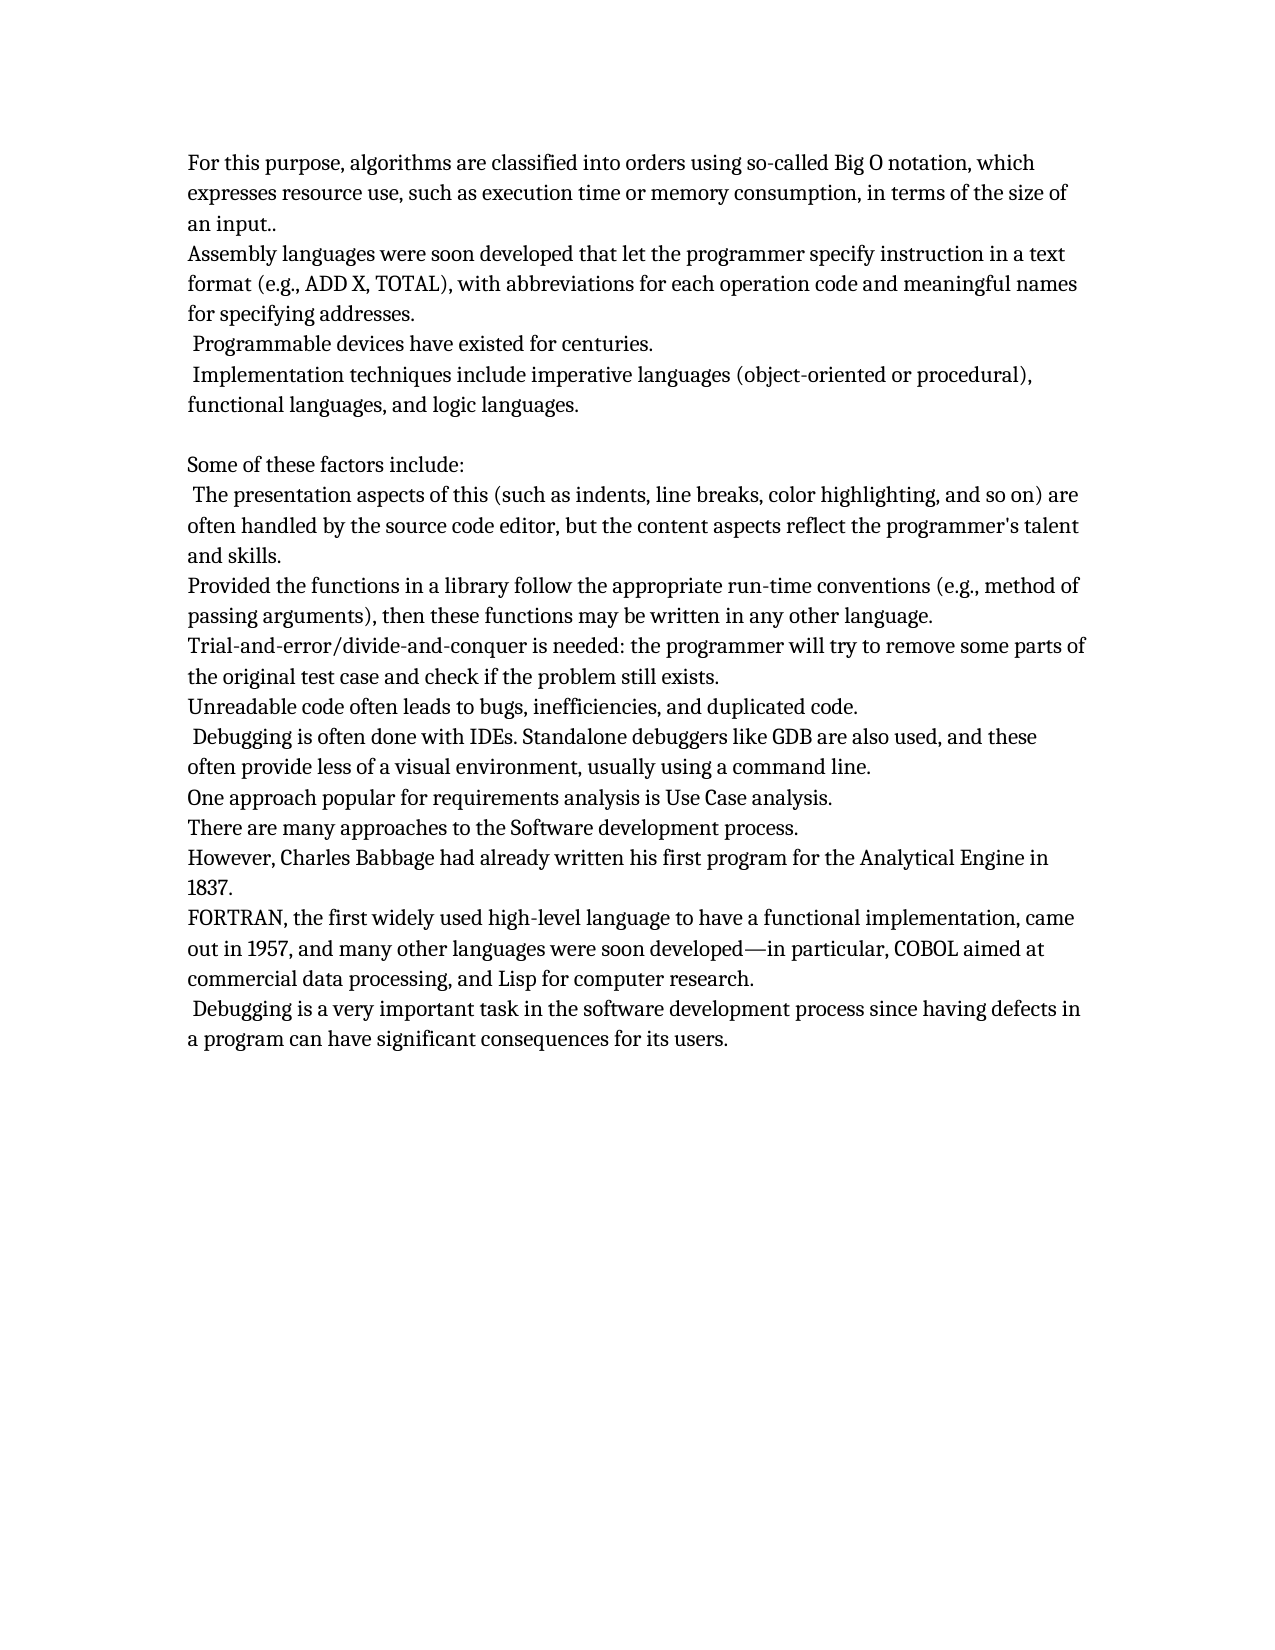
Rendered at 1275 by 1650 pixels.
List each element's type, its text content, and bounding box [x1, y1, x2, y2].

text For this purpose, algorithms are classified into orders using so-called Big O notation, which expresses resource use, such as execution time or memory consumption, in terms of the size of an input.. Assembly languages were soon developed that let the programmer specify instruction in a text format (e.g., ADD X, TOTAL), with abbreviations for each operation code and meaningful names for specifying addresses. Programmable devices have existed for centuries. Implementation techniques include imperative languages (object-oriented or procedural), functional languages, and logic languages. Some of these factors include: The presentation aspects of this (such as indents, line breaks, color highlighting, and so on) are often handled by the source code editor, but the content aspects reflect the programmer's talent and skills. Provided the functions in a library follow the appropriate run-time conventions (e.g., method of passing arguments), then these functions may be written in any other language. Trial-and-error/divide-and-conquer is needed: the programmer will try to remove some parts of the original test case and check if the problem still exists. Unreadable code often leads to bugs, inefficiencies, and duplicated code. Debugging is often done with IDEs. Standalone debuggers like GDB are also used, and these often provide less of a visual environment, usually using a command line. One approach popular for requirements analysis is Use Case analysis. There are many approaches to the Software development process. However, Charles Babbage had already written his first program for the Analytical Engine in 1837. FORTRAN, the first widely used high-level language to have a functional implementation, came out in 1957, and many other languages were soon developed—in particular, COBOL aimed at commercial data processing, and Lisp for computer research. Debugging is a very important task in the software development process since having defects in a program can have significant consequences for its users. [187, 150, 1087, 1052]
